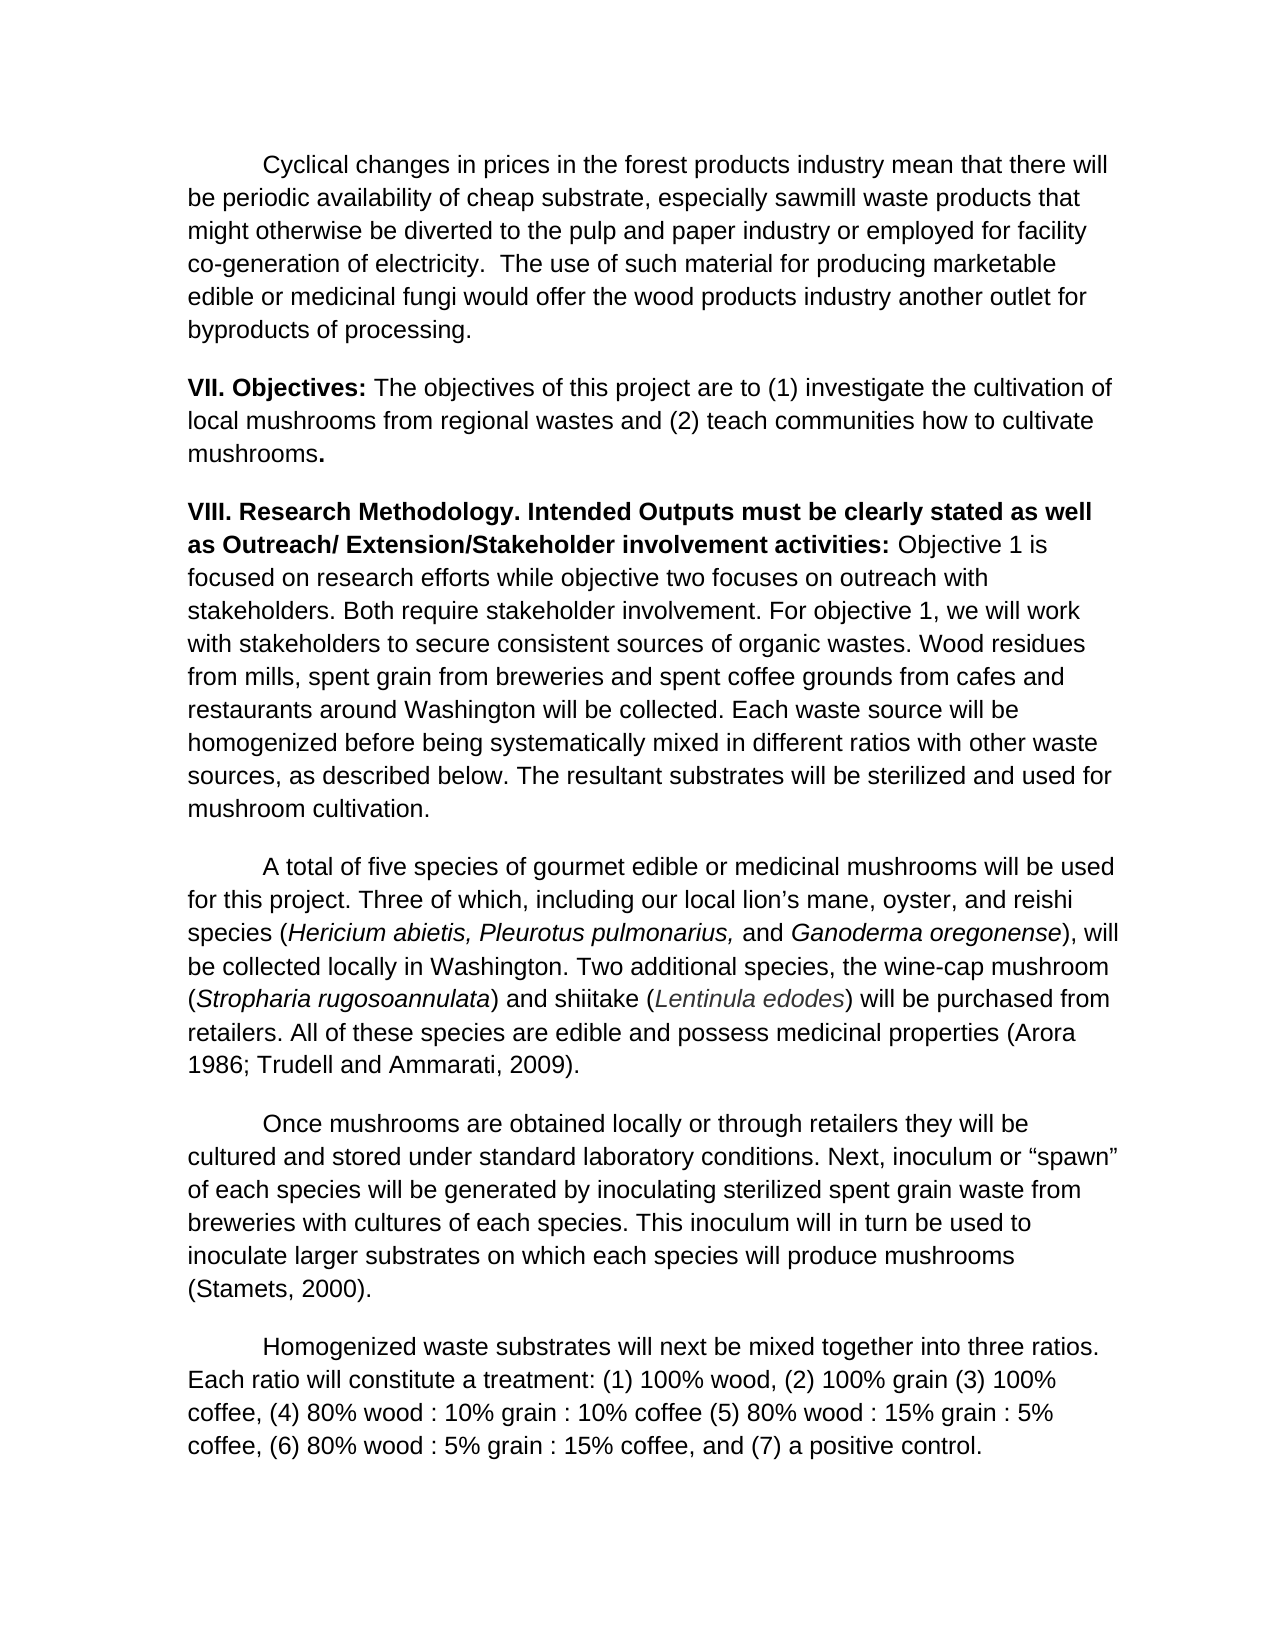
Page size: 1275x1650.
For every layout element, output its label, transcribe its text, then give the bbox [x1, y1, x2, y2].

text Once mushrooms are obtained locally or through retailers they will be cultured and stored under standard laboratory conditions. Next, inoculum or “spawn” of each species will be generated by inoculating sterilized spent grain waste from breweries with cultures of each species. This inoculum will in turn be used to inoculate larger substrates on which each species will produce mushrooms (Stamets, 2000). [187, 1108, 1125, 1302]
text Cyclical changes in prices in the forest products industry mean that there will be periodic availability of cheap substrate, especially sawmill waste products that might otherwise be diverted to the pulp and paper industry or employed for facility co-generation of electricity. The use of such material for producing marketable edible or medicinal fungi would offer the wood products industry another outlet for byproducts of processing. [187, 150, 1125, 344]
text VIII. Research Methodology. Intended Outputs must be clearly stated as well as Outreach/ Extension/Stakeholder involvement activities: Objective 1 is focused on research efforts while objective two focuses on outreach with stakeholders. Both require stakeholder involvement. For objective 1, we will work with stakeholders to secure consistent sources of organic wastes. Wood residues from mills, spent grain from breweries and spent coffee grounds from cafes and restaurants around Washington will be collected. Each waste source will be homogenized before being systematically mixed in different ratios with other waste sources, as described below. The resultant substrates will be sterilized and used for mushroom cultivation. [187, 497, 1125, 823]
text Homogenized waste substrates will next be mixed together into three ratios. Each ratio will constitute a treatment: (1) 100% wood, (2) 100% grain (3) 100% coffee, (4) 80% wood : 10% grain : 10% coffee (5) 80% wood : 15% grain : 5% coffee, (6) 80% wood : 5% grain : 15% coffee, and (7) a positive control. [187, 1332, 1125, 1459]
text VII. Objectives: The objectives of this project are to (1) investigate the cultivation of local mushrooms from regional wastes and (2) teach communities how to cultivate mushrooms. [187, 373, 1125, 468]
text A total of five species of gourmet edible or medicinal mushrooms will be used for this project. Three of which, including our local lion’s mane, oyster, and reishi species (Hericium abietis, Pleurotus pulmonarius, and Ganoderma oregonense), will be collected locally in Washington. Two additional species, the wine-cap mushroom (Stropharia rugosoannulata) and shiitake (Lentinula edodes) will be purchased from retailers. All of these species are edible and possess medicinal properties (Arora 1986; Trudell and Ammarati, 2009). [187, 852, 1125, 1079]
